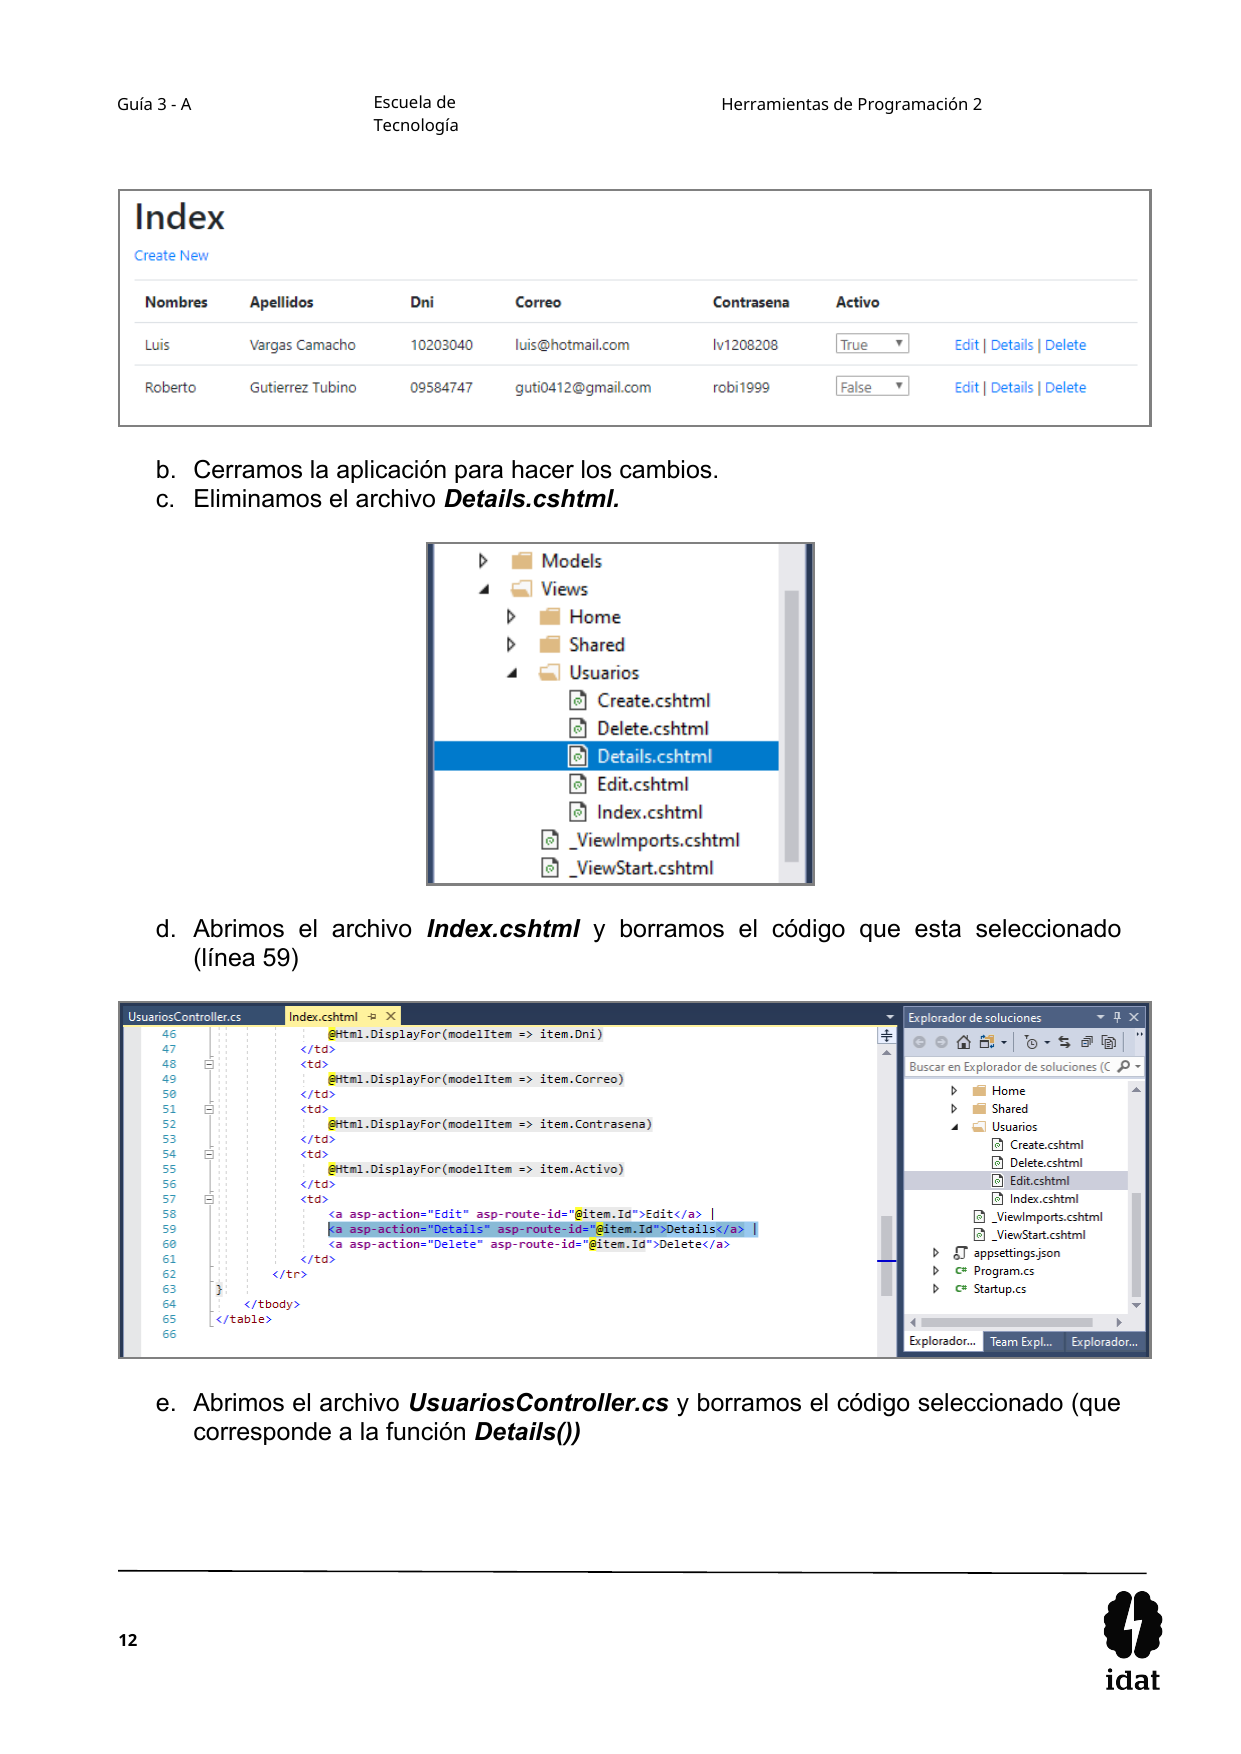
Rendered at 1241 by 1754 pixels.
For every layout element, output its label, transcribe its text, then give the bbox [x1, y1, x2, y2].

list Abrimos el archivo UsuariosController.cs y borramos el código seleccionado (que corresponde a la función Details()) [156, 1388, 1122, 1445]
picture [428, 544, 813, 883]
list Cerramos la aplicación para hacer los cambios. [156, 456, 1122, 484]
picture [120, 191, 1149, 425]
list Abrimos el archivo Index.cshtml y borramos el código que esta seleccionado (línea 59) [156, 914, 1122, 972]
list Eliminamos el archivo Details.cshtml. [156, 484, 1122, 513]
picture [120, 1003, 1149, 1357]
picture [1103, 1591, 1163, 1690]
